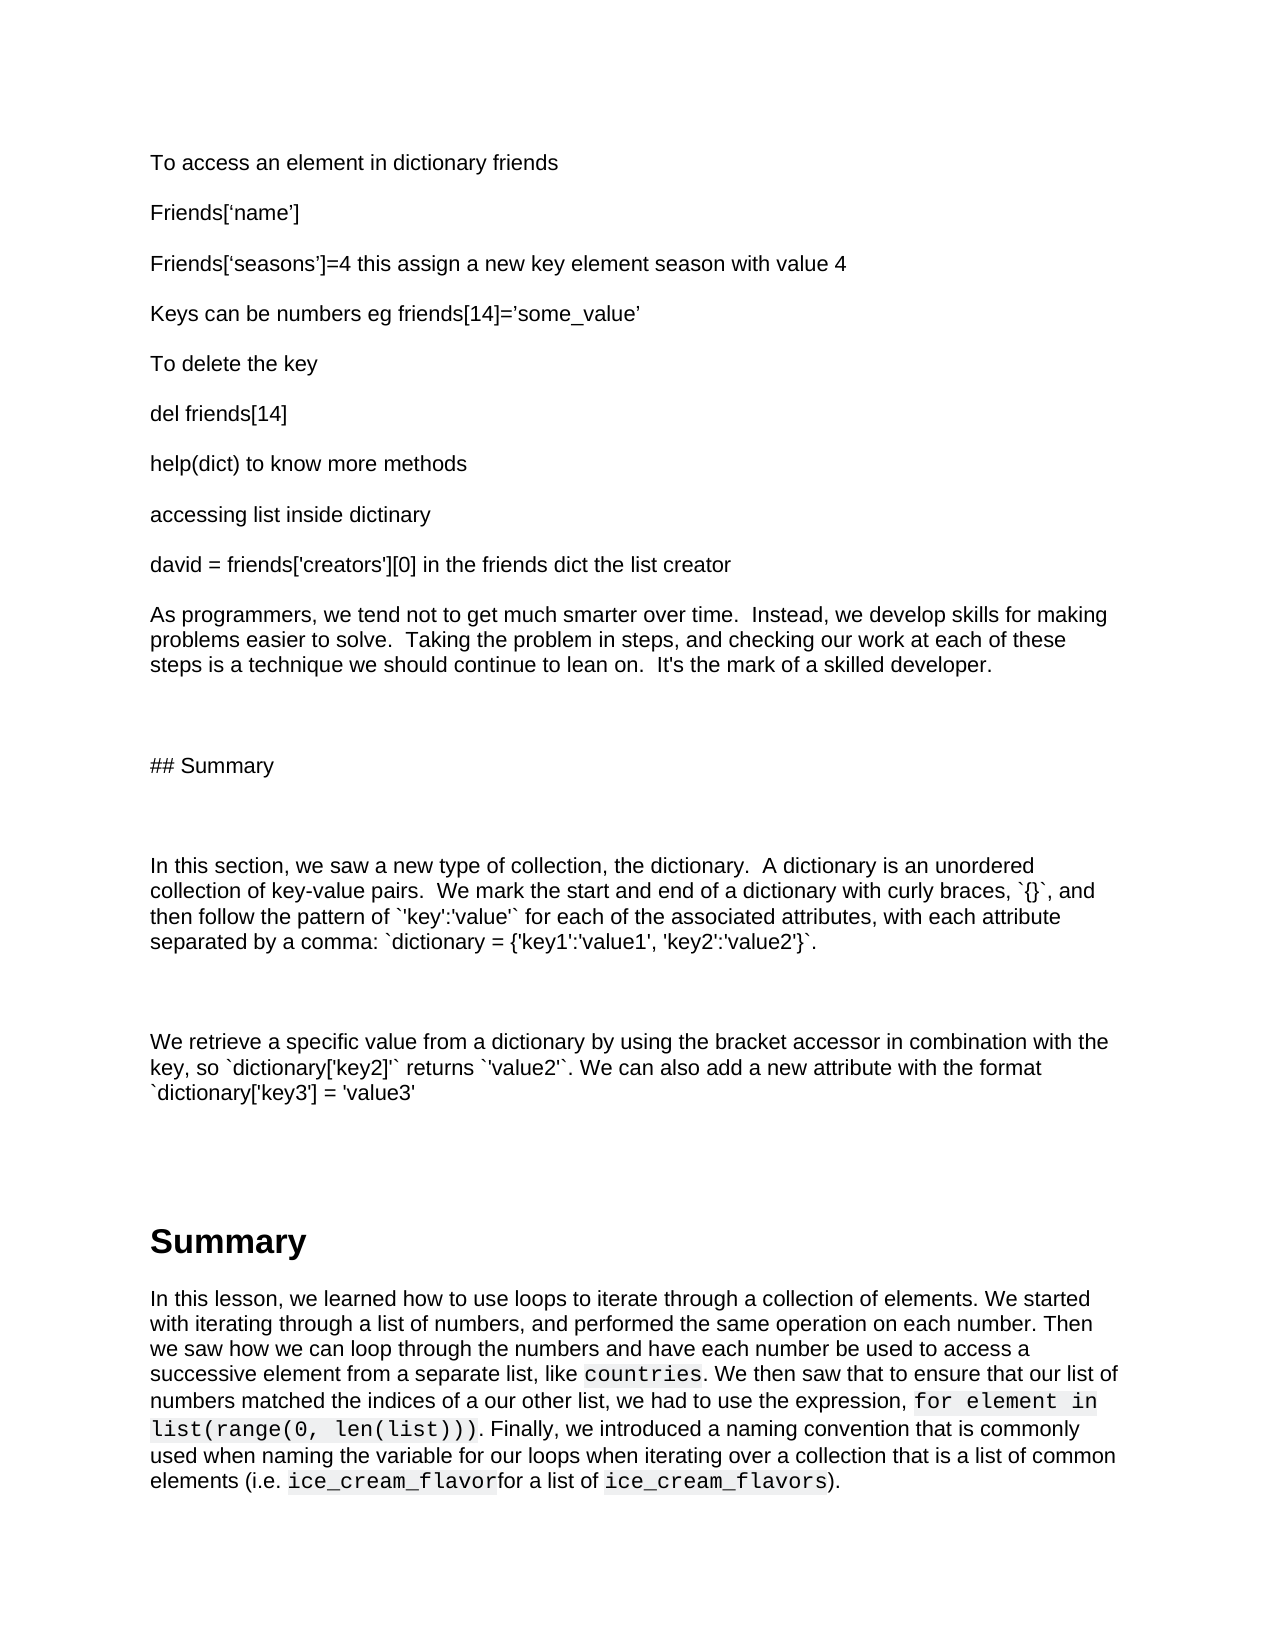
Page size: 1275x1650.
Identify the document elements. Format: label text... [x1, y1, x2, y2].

text To delete the key [150, 351, 1125, 376]
text In this section, we saw a new type of collection, the dictionary. A dictionary is an unordered collection of key-value pairs. We mark the start and end of a dictionary with curly braces, `{}`, and then follow the pattern of `'key':'value'` for each of the associated attributes, with each attribute separated by a comma: `dictionary = {'key1':'value1', 'key2':'value2'}`. [150, 853, 1125, 954]
text del friends[14] [150, 401, 1125, 426]
text ## Summary [150, 753, 1125, 778]
subtitle Summary [150, 1221, 1125, 1261]
text Friends[‘name’] [150, 200, 1125, 225]
text Friends[‘seasons’]=4 this assign a new key element season with value 4 [150, 250, 1125, 276]
text To access an element in dictionary friends [150, 150, 1125, 175]
text In this lesson, we learned how to use loops to iterate through a collection of elements. We started with iterating through a list of numbers, and performed the same operation on each number. Then we saw how we can loop through the numbers and have each number be used to access a successive element from a separate list, like countries. We then saw that to ensure that our list of numbers matched the indices of a our other list, we had to use the expression, for element in list(range(0, len(list))). Finally, we introduced a naming convention that is commonly used when naming the variable for our loops when iterating over a collection that is a list of common elements (i.e. ice_cream_flavorfor a list of ice_cream_flavors). [150, 1286, 1125, 1495]
text Keys can be numbers eg friends[14]=’some_value’ [150, 301, 1125, 326]
text accessing list inside dictinary [150, 501, 1125, 527]
text help(dict) to know more methods [150, 451, 1125, 476]
text As programmers, we tend not to get much smarter over time. Instead, we develop skills for making problems easier to solve. Taking the problem in steps, and checking our work at each of these steps is a technique we should continue to lean on. It's the mark of a skilled developer. [150, 602, 1125, 677]
text david = friends['creators'][0] in the friends dict the list creator [150, 552, 1125, 577]
text We retrieve a specific value from a dictionary by using the bracket accessor in combination with the key, so `dictionary['key2]'` returns `'value2'`. We can also add a new attribute with the format `dictionary['key3'] = 'value3' [150, 1029, 1125, 1105]
